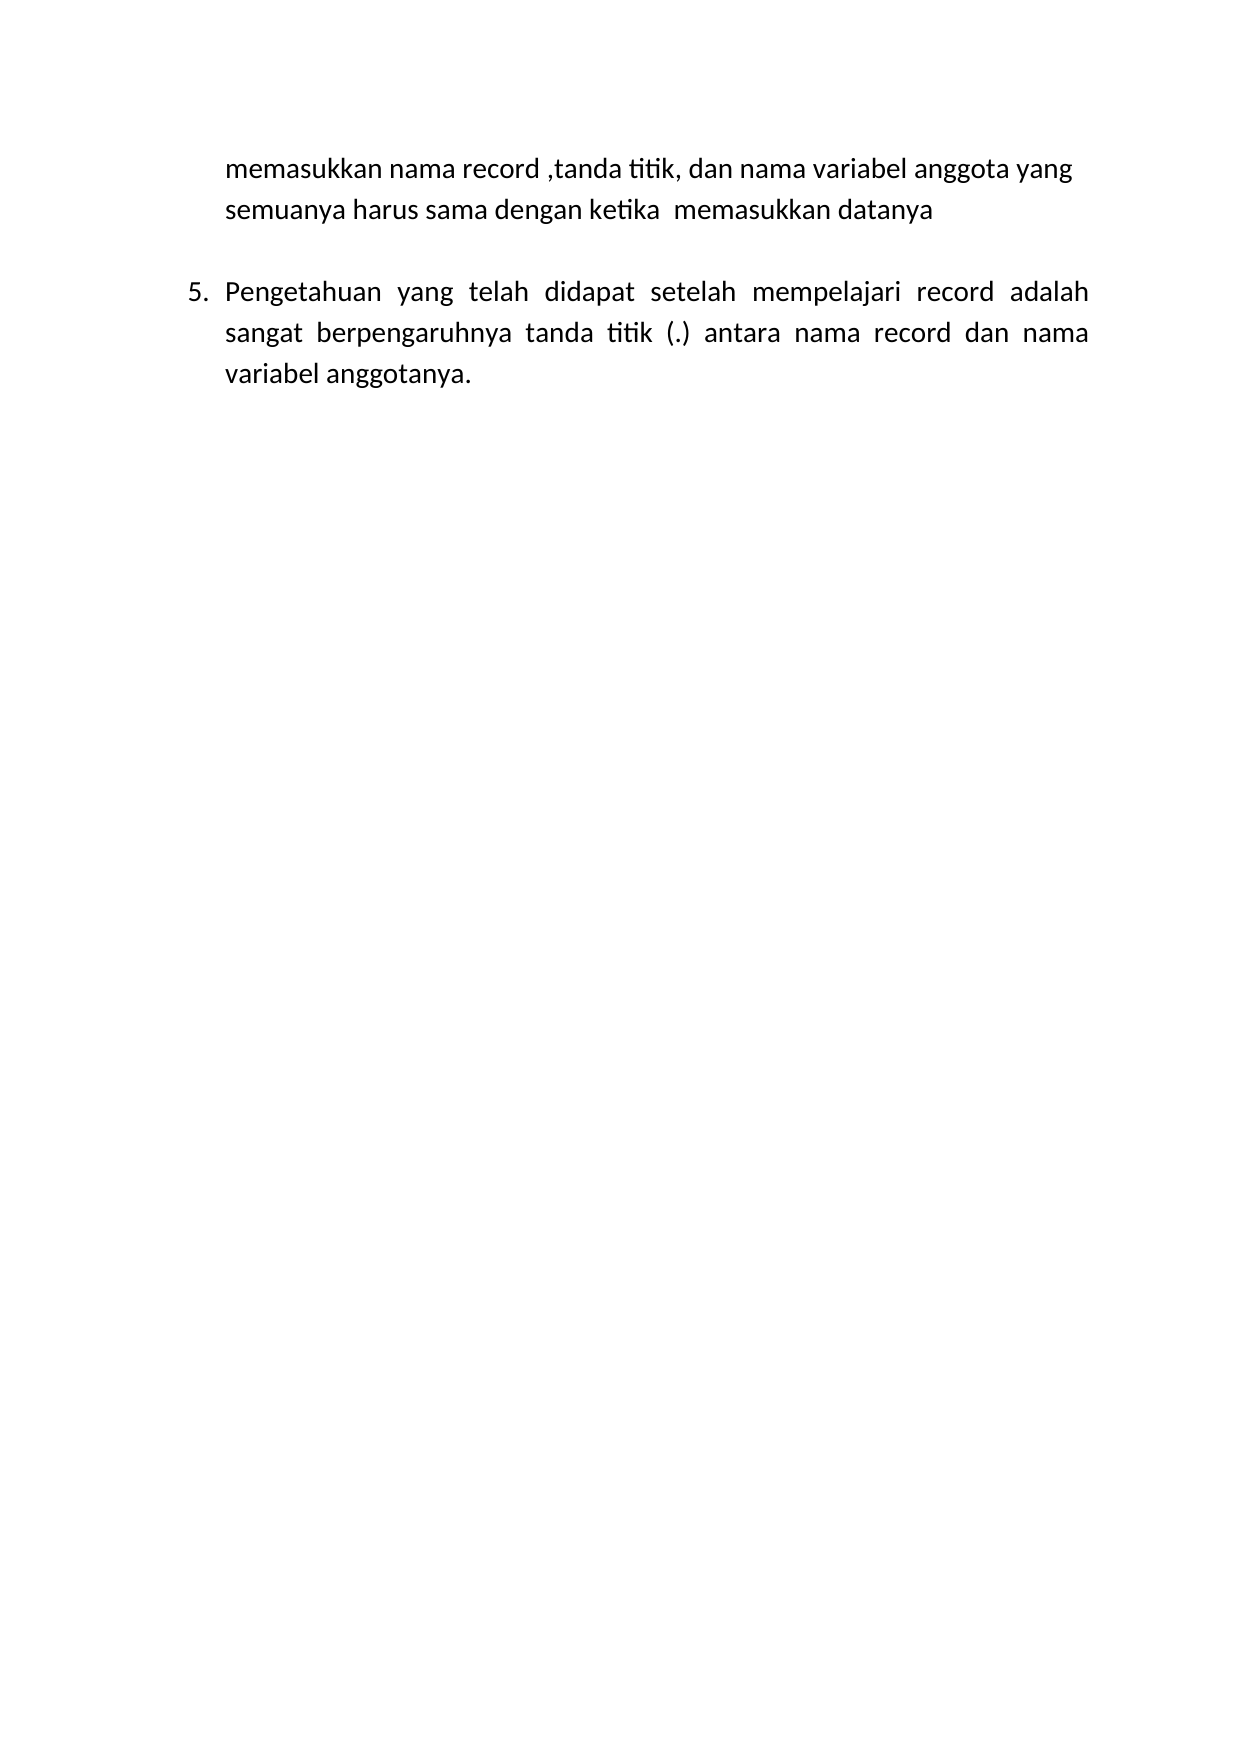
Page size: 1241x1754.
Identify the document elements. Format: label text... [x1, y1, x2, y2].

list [187, 150, 1090, 227]
list Pengetahuan yang telah didapat setelah mempelajari record adalah sangat berpengaruhnya tanda titik (.) antara nama record dan nama variabel anggotanya. [187, 273, 1090, 390]
